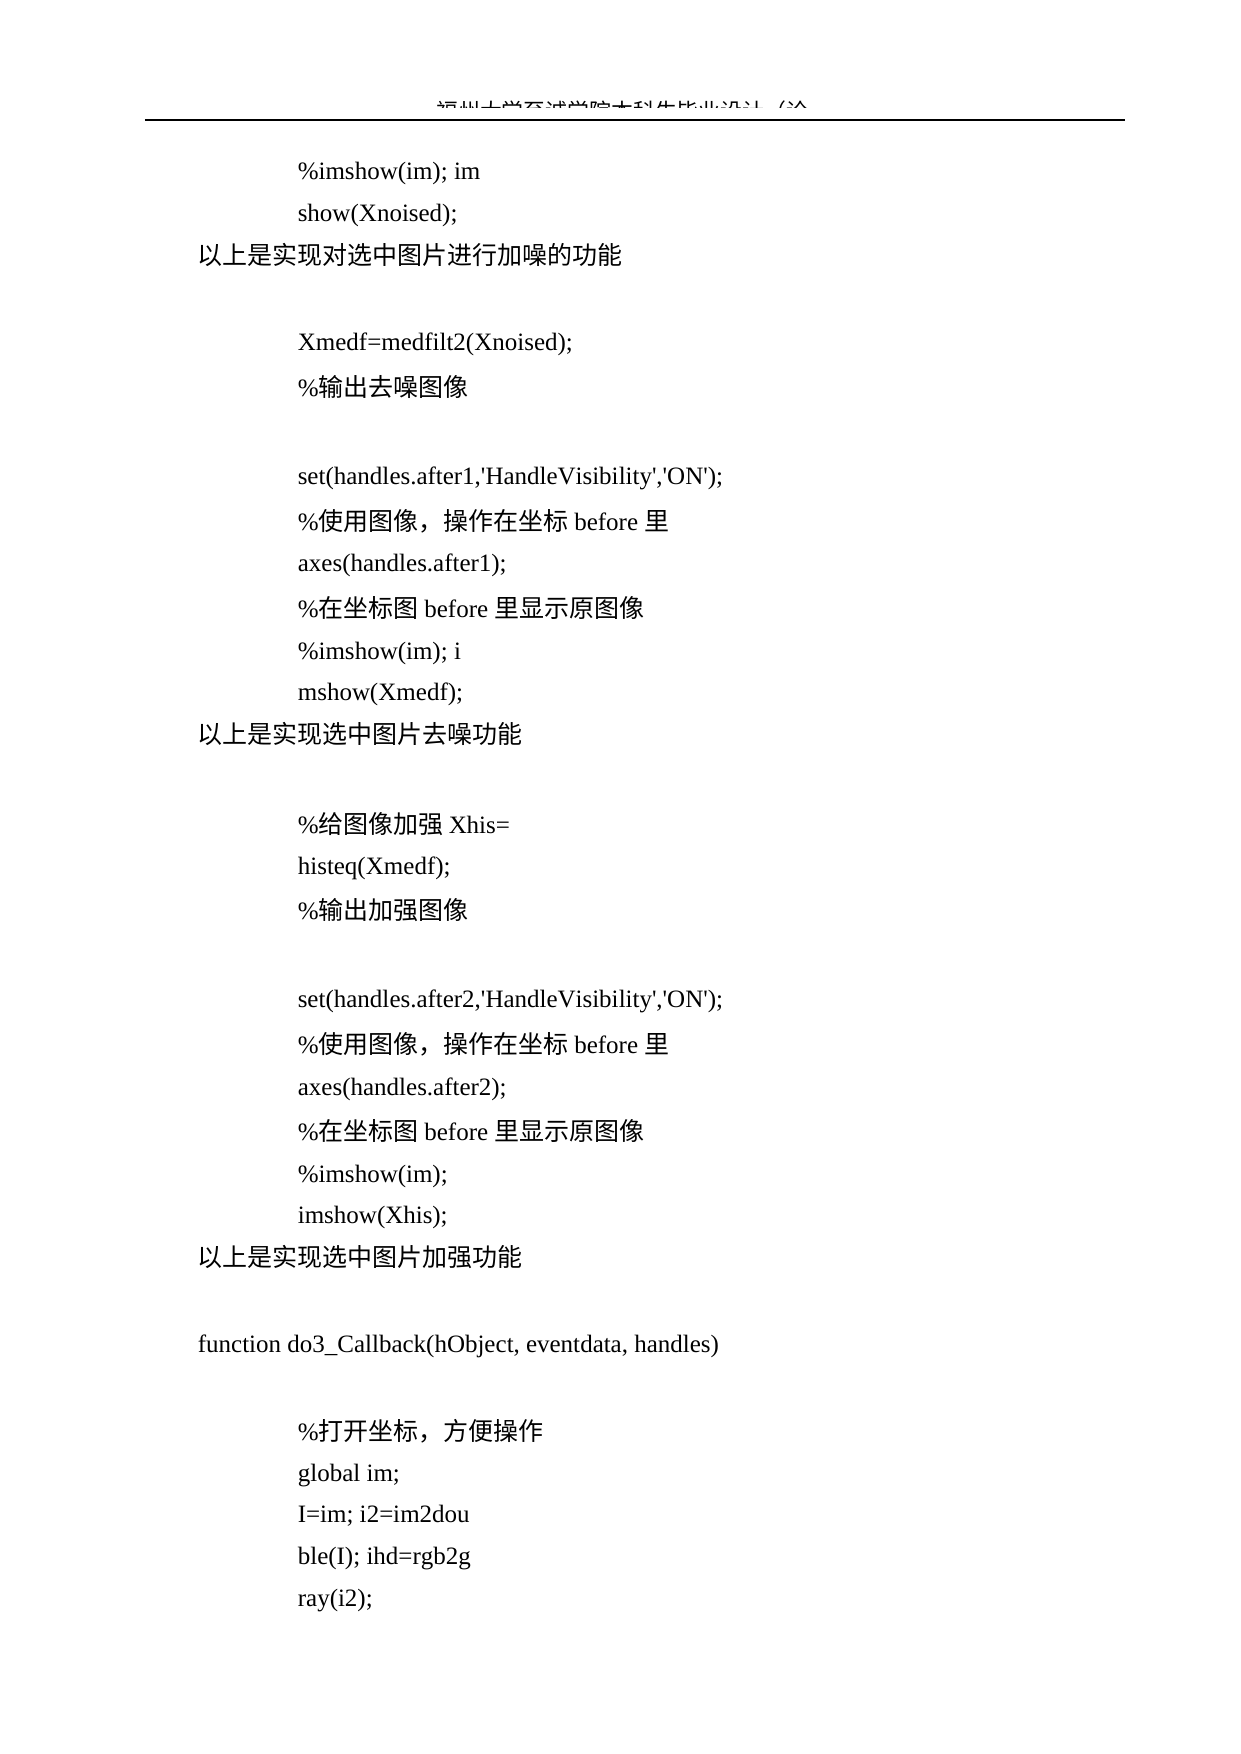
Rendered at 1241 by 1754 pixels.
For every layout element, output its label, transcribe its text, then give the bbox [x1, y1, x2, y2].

text %使用图像，操作在坐标 before 里 [298, 1024, 1146, 1061]
text function do3_Callback(hObject, eventdata, handles) [198, 1329, 1146, 1358]
text %打开坐标，方便操作global im; [298, 1411, 544, 1486]
text I=im; i2=im2double(I); ihd=rgb2gray(i2); [298, 1499, 479, 1611]
text Xmedf=medfilt2(Xnoised); [298, 327, 1146, 356]
text %输出去噪图像 [298, 367, 1146, 404]
text 以上是实现选中图片加强功能 [198, 1242, 1146, 1272]
text %在坐标图 before 里显示原图像 [298, 1112, 1146, 1148]
text set(handles.after1,'HandleVisibility','ON'); [298, 461, 1146, 490]
text %imshow(im); imshow(Xhis); [298, 1159, 449, 1229]
text axes(handles.after1); [298, 548, 1146, 577]
text 以上是实现选中图片去噪功能 [198, 718, 1146, 749]
text %给图像加强Xhis=histeq(Xmedf); [298, 805, 512, 880]
text %imshow(im); imshow(Xmedf); [298, 636, 472, 706]
text %输出加强图像 [298, 891, 1146, 927]
text set(handles.after2,'HandleVisibility','ON'); [298, 984, 1146, 1013]
text %imshow(im); imshow(Xnoised); [298, 156, 486, 227]
text 以上是实现对选中图片进行加噪的功能 [198, 240, 1146, 270]
text %使用图像，操作在坐标 before 里 [298, 501, 1146, 537]
text %在坐标图 before 里显示原图像 [298, 589, 1146, 625]
text axes(handles.after2); [298, 1072, 1146, 1101]
